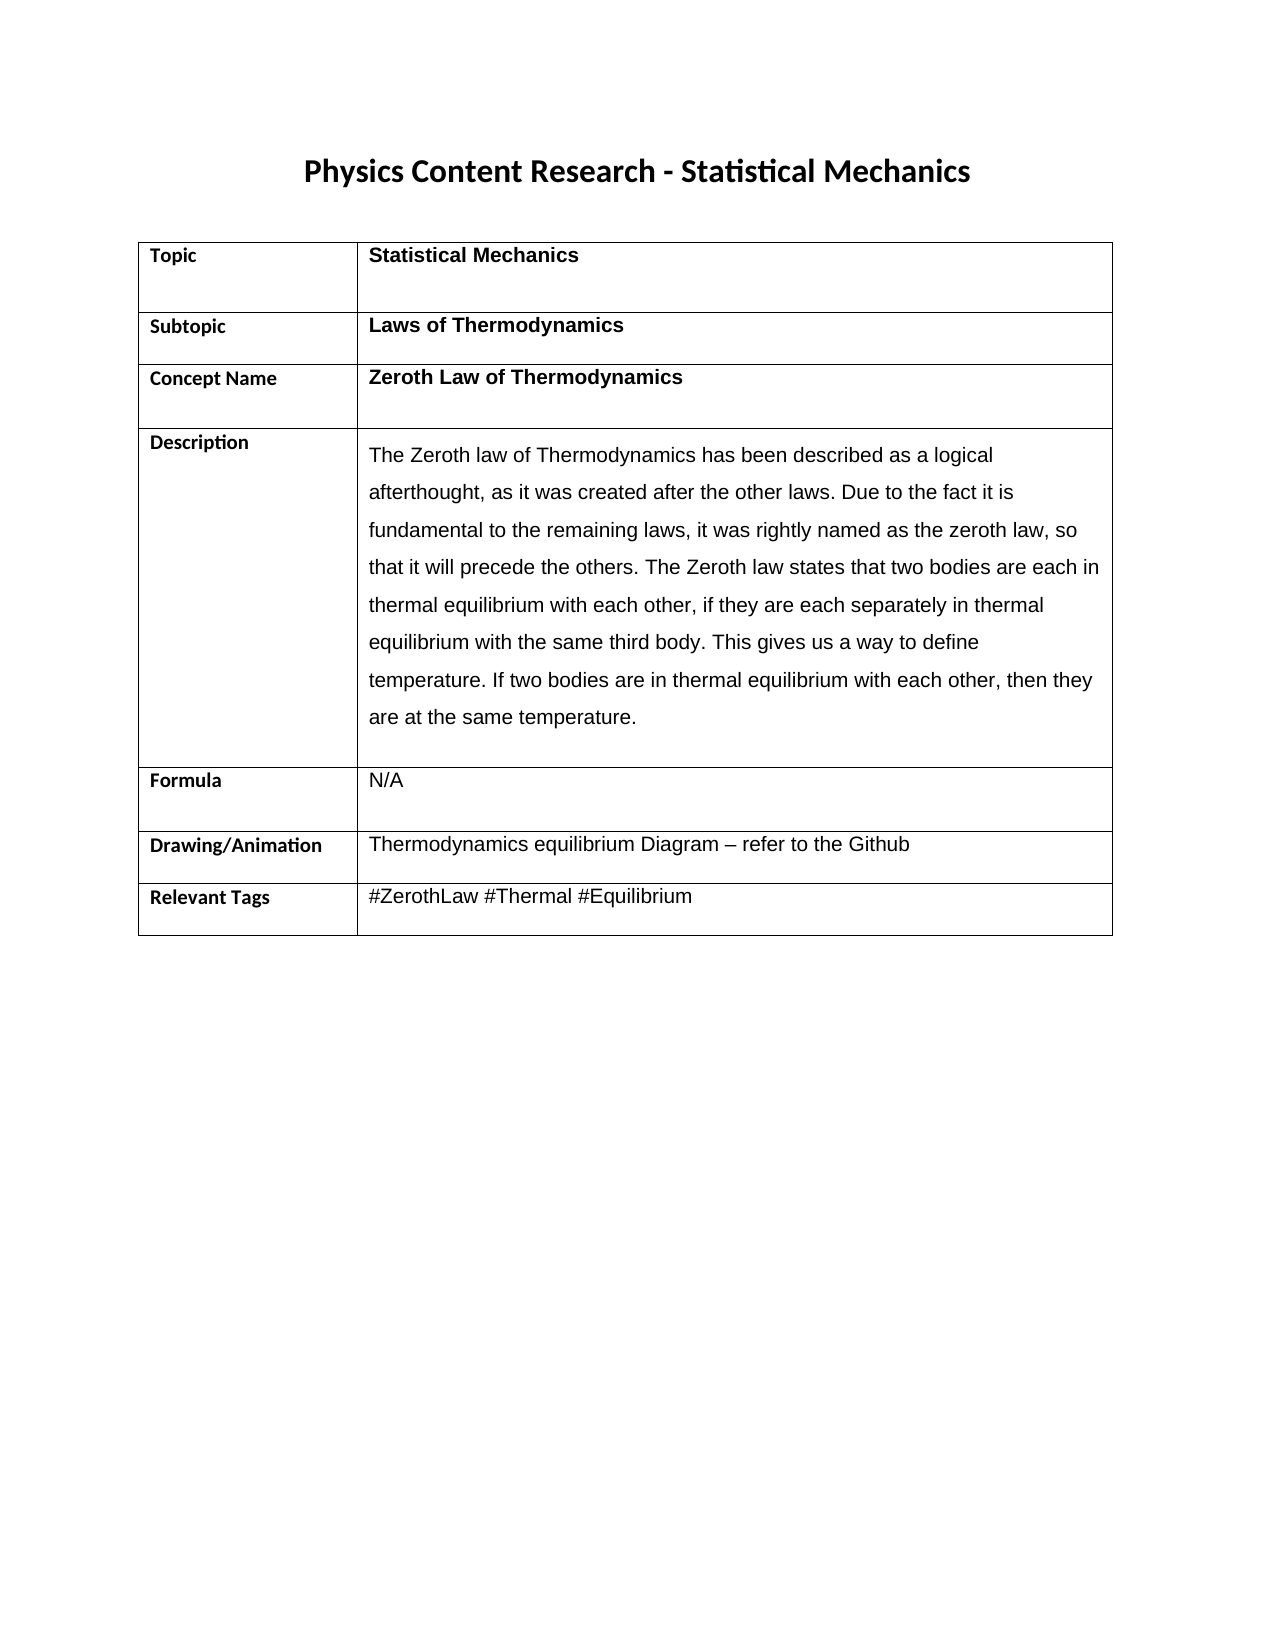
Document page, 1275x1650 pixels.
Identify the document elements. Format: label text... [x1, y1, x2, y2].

table_cell Description [139, 429, 357, 767]
table_cell The Zeroth law of Thermodynamics has been described as a logical afterthought, as it was created after the other laws. Due to the fact it is fundamental to the remaining laws, it was rightly named as the zeroth law, so that it will precede the others. The Zeroth law states that two bodies are each in thermal equilibrium with each other, if they are each separately in thermal equilibrium with the same third body. This gives us a way to define temperature. If two bodies are in thermal equilibrium with each other, then they are at the same temperature. [358, 429, 1112, 767]
table_cell Zeroth Law of Thermodynamics [358, 365, 1112, 428]
table_header Statistical Mechanics [358, 243, 1112, 312]
text Physics Content Research - Statistical Mechanics [150, 150, 1125, 191]
table_cell Drawing/Animation [139, 832, 357, 883]
table_cell Relevant Tags [139, 884, 357, 935]
table_cell Subtopic [139, 313, 357, 364]
table_header Topic [139, 243, 357, 312]
table_cell #ZerothLaw #Thermal #Equilibrium [358, 884, 1112, 935]
table_cell Concept Name [139, 365, 357, 428]
table_cell Laws of Thermodynamics [358, 313, 1112, 364]
table_cell Formula [139, 768, 357, 831]
table_cell N/A [358, 768, 1112, 831]
table_cell Thermodynamics equilibrium Diagram – refer to the Github [358, 832, 1112, 883]
